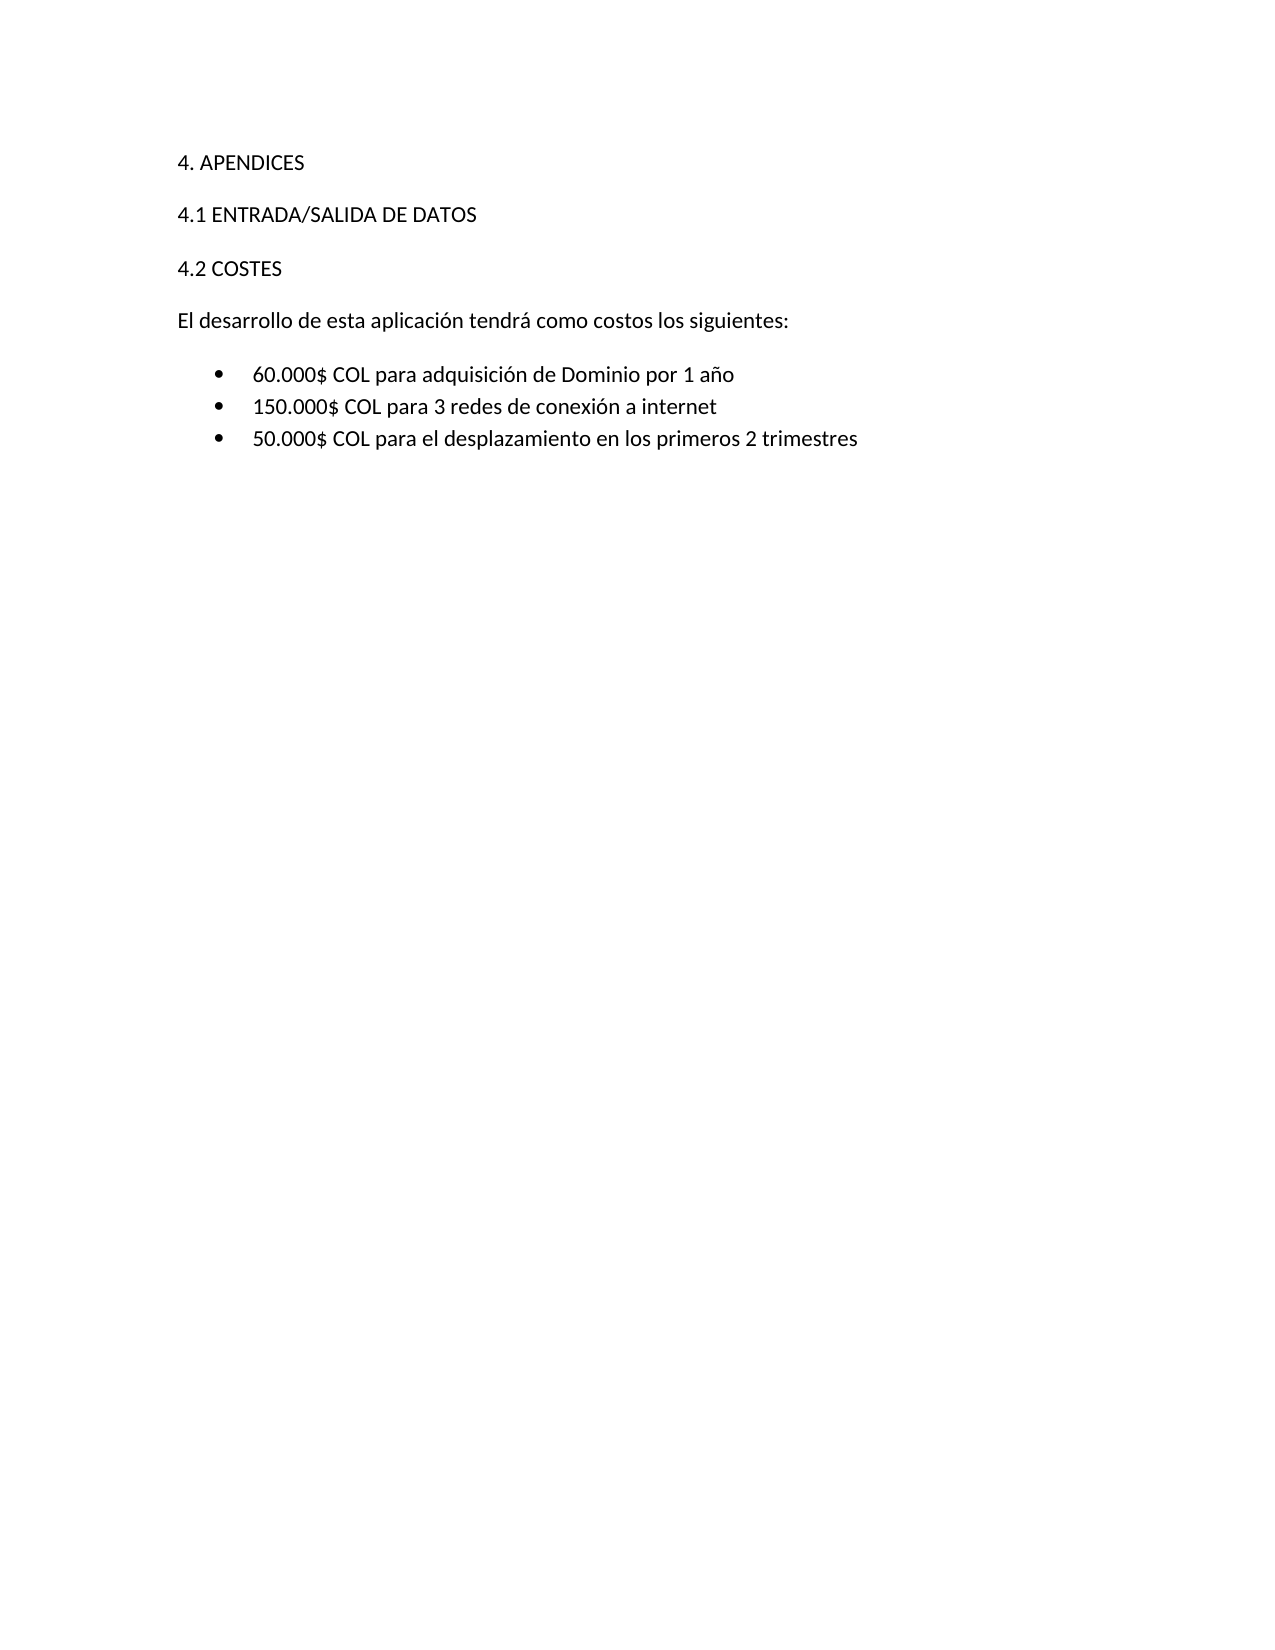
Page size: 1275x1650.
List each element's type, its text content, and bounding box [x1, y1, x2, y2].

text 4. APENDICES [177, 148, 1098, 176]
text El desarrollo de esta aplicación tendrá como costos los siguientes: [177, 307, 1098, 335]
text 4.1 ENTRADA/SALIDA DE DATOS [177, 201, 1098, 229]
text 4.2 COSTES [177, 254, 1098, 282]
list 150.000$ COL para 3 redes de conexión a internet [215, 392, 1098, 420]
list 50.000$ COL para el desplazamiento en los primeros 2 trimestres [215, 424, 1098, 452]
list 60.000$ COL para adquisición de Dominio por 1 año [215, 360, 1098, 388]
